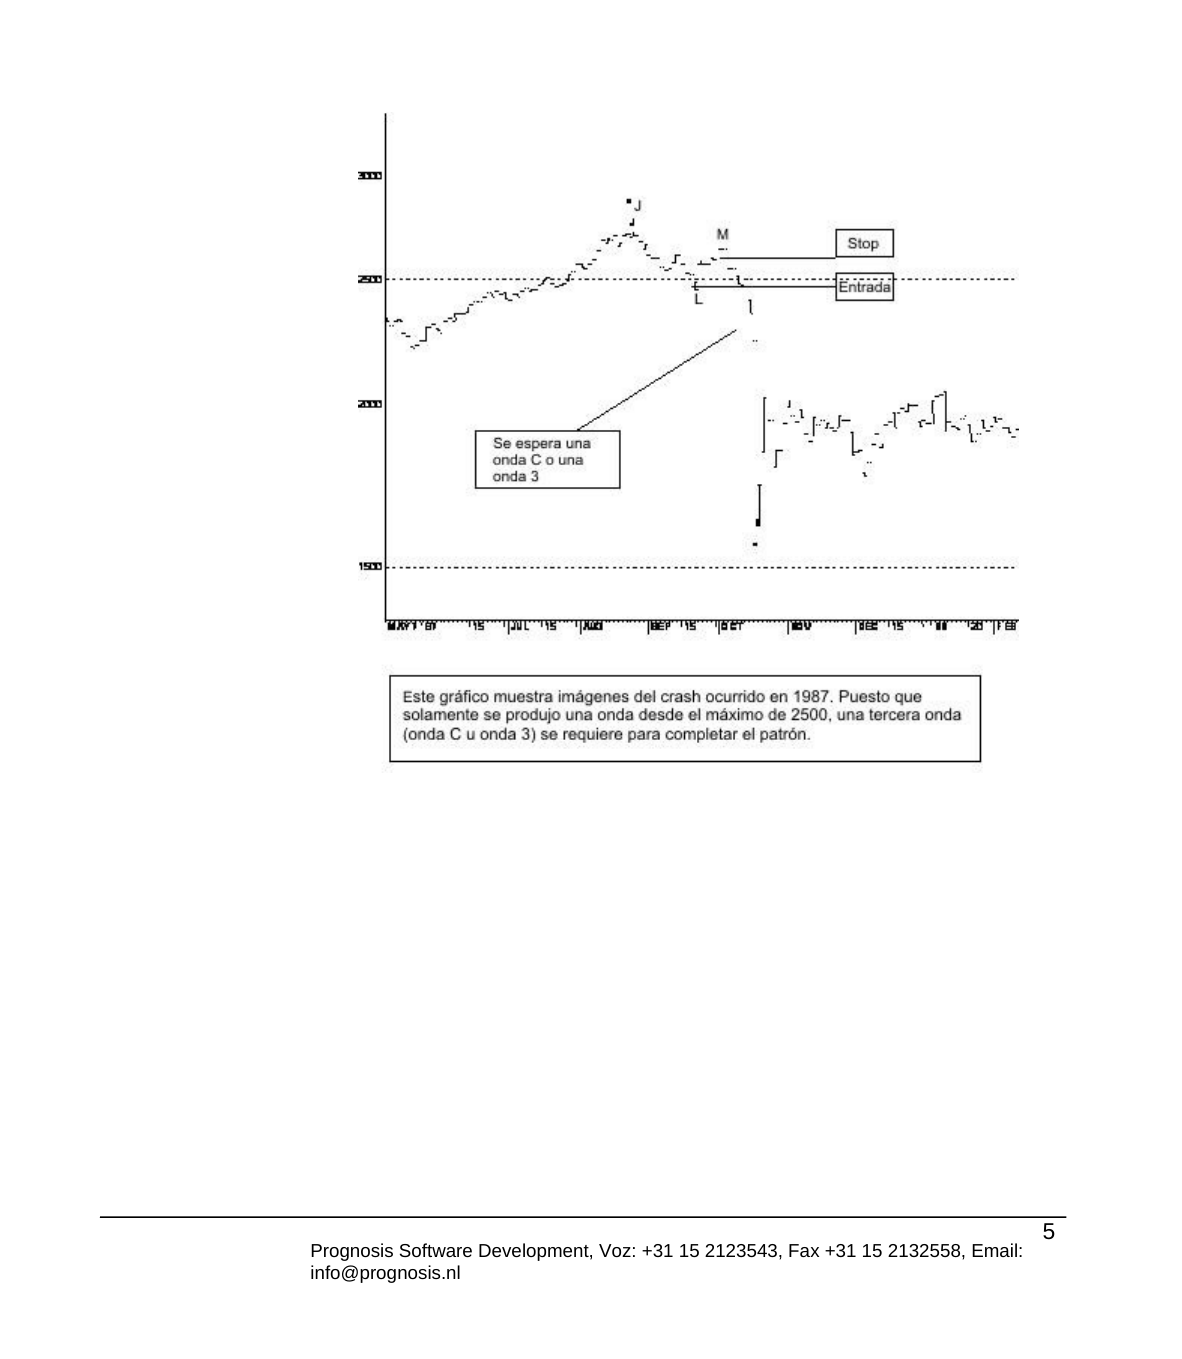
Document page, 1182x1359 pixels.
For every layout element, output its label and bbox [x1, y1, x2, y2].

picture [358, 112, 1019, 773]
